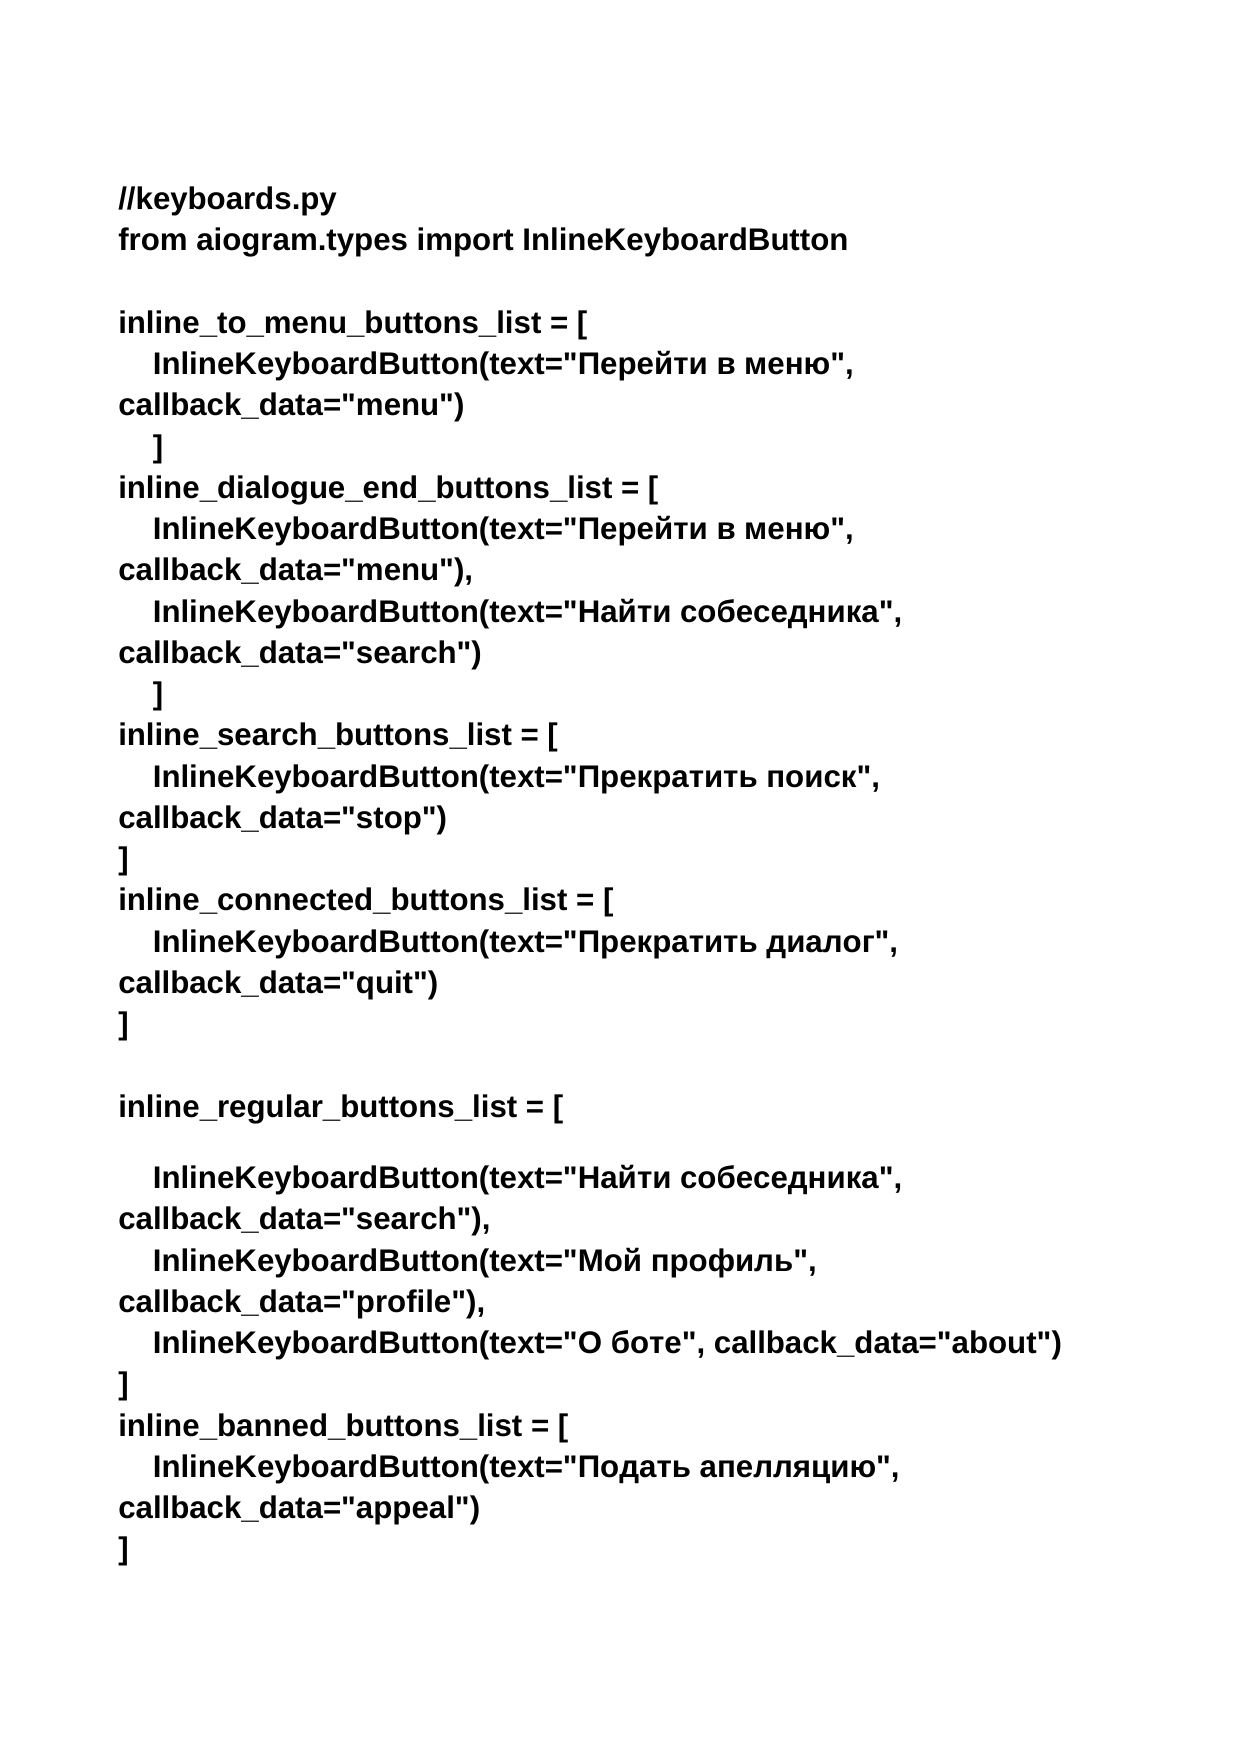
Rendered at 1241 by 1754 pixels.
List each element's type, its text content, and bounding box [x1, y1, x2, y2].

text InlineKeyboardButton(text="Мой профиль", callback_data="profile"), [118, 1242, 1108, 1319]
text InlineKeyboardButton(text="О боте", callback_data="about") [118, 1324, 1108, 1360]
text inline_dialogue_end_buttons_list = [ [118, 469, 1108, 505]
text InlineKeyboardButton(text="Перейти в меню", callback_data="menu") [118, 345, 1108, 422]
text InlineKeyboardButton(text="Найти собеседника", callback_data="search") [118, 593, 1108, 670]
text inline_connected_buttons_list = [ [118, 881, 1108, 917]
text ] [118, 1005, 1108, 1041]
text //keyboards.py [118, 180, 1108, 216]
text InlineKeyboardButton(text="Прекратить диалог", callback_data="quit") [118, 923, 1108, 1000]
text ] [118, 1365, 1108, 1401]
text inline_regular_buttons_list = [ [118, 1088, 1108, 1124]
text inline_to_menu_buttons_list = [ [118, 304, 1108, 340]
text inline_search_buttons_list = [ [118, 716, 1108, 752]
text inline_banned_buttons_list = [ [118, 1407, 1108, 1443]
text InlineKeyboardButton(text="Перейти в меню", callback_data="menu"), [118, 510, 1108, 587]
text from aiogram.types import InlineKeyboardButton [118, 221, 1108, 257]
text InlineKeyboardButton(text="Подать апелляцию", callback_data="appeal") [118, 1448, 1108, 1525]
text InlineKeyboardButton(text="Найти собеседника", callback_data="search"), [118, 1159, 1108, 1236]
text ] [118, 675, 1108, 711]
text ] [118, 428, 1108, 464]
text InlineKeyboardButton(text="Прекратить поиск", callback_data="stop") [118, 758, 1108, 835]
text ] [118, 1530, 1108, 1566]
text ] [118, 840, 1108, 876]
